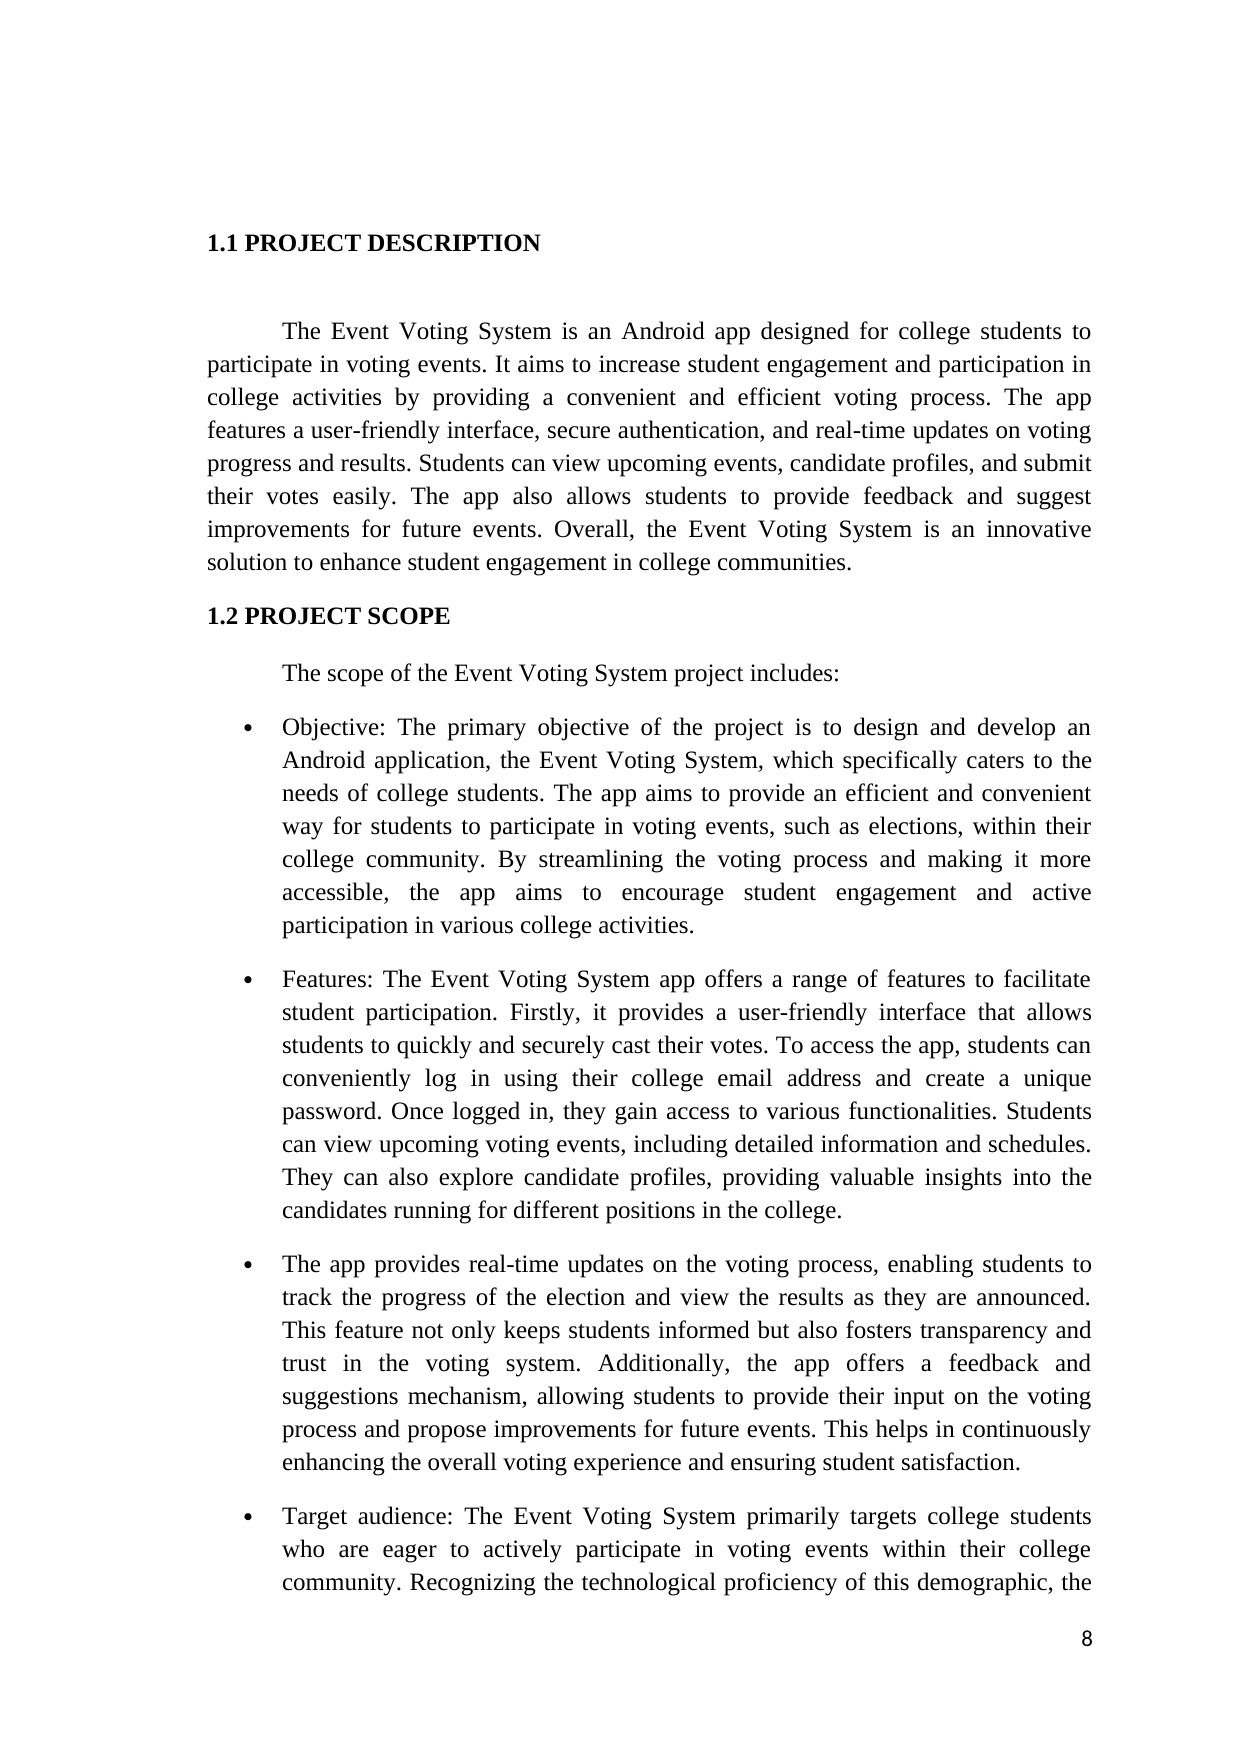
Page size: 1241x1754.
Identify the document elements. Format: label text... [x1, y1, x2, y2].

text The Event Voting System is an Android app designed for college students to participate in voting events. It aims to increase student engagement and participation in college activities by providing a convenient and efficient voting process. The app features a user-friendly interface, secure authentication, and real-time updates on voting progress and results. Students can view upcoming events, candidate profiles, and submit their votes easily. The app also allows students to provide feedback and suggest improvements for future events. Overall, the Event Voting System is an innovative solution to enhance student engagement in college communities. [207, 285, 1092, 576]
text The scope of the Event Voting System project includes: [207, 658, 1092, 687]
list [244, 1501, 1092, 1596]
subtitle PROJECT DESCRIPTION [207, 228, 1092, 256]
subtitle PROJECT SCOPE [207, 601, 1092, 629]
list The app provides real-time updates on the voting process, enabling students to track the progress of the election and view the results as they are announced. This feature not only keeps students informed but also fosters transparency and trust in the voting system. Additionally, the app offers a feedback and suggestions mechanism, allowing students to provide their input on the voting process and propose improvements for future events. This helps in continuously enhancing the overall voting experience and ensuring student satisfaction. [244, 1249, 1092, 1476]
list Features: The Event Voting System app offers a range of features to facilitate student participation. Firstly, it provides a user-friendly interface that allows students to quickly and securely cast their votes. To access the app, students can conveniently log in using their college email address and create a unique password. Once logged in, they gain access to various functionalities. Students can view upcoming voting events, including detailed information and schedules. They can also explore candidate profiles, providing valuable insights into the candidates running for different positions in the college. [244, 964, 1092, 1224]
list Objective: The primary objective of the project is to design and develop an Android application, the Event Voting System, which specifically caters to the needs of college students. The app aims to provide an efficient and convenient way for students to participate in voting events, such as elections, within their college community. By streamlining the voting process and making it more accessible, the app aims to encourage student engagement and active participation in various college activities. [244, 712, 1092, 939]
